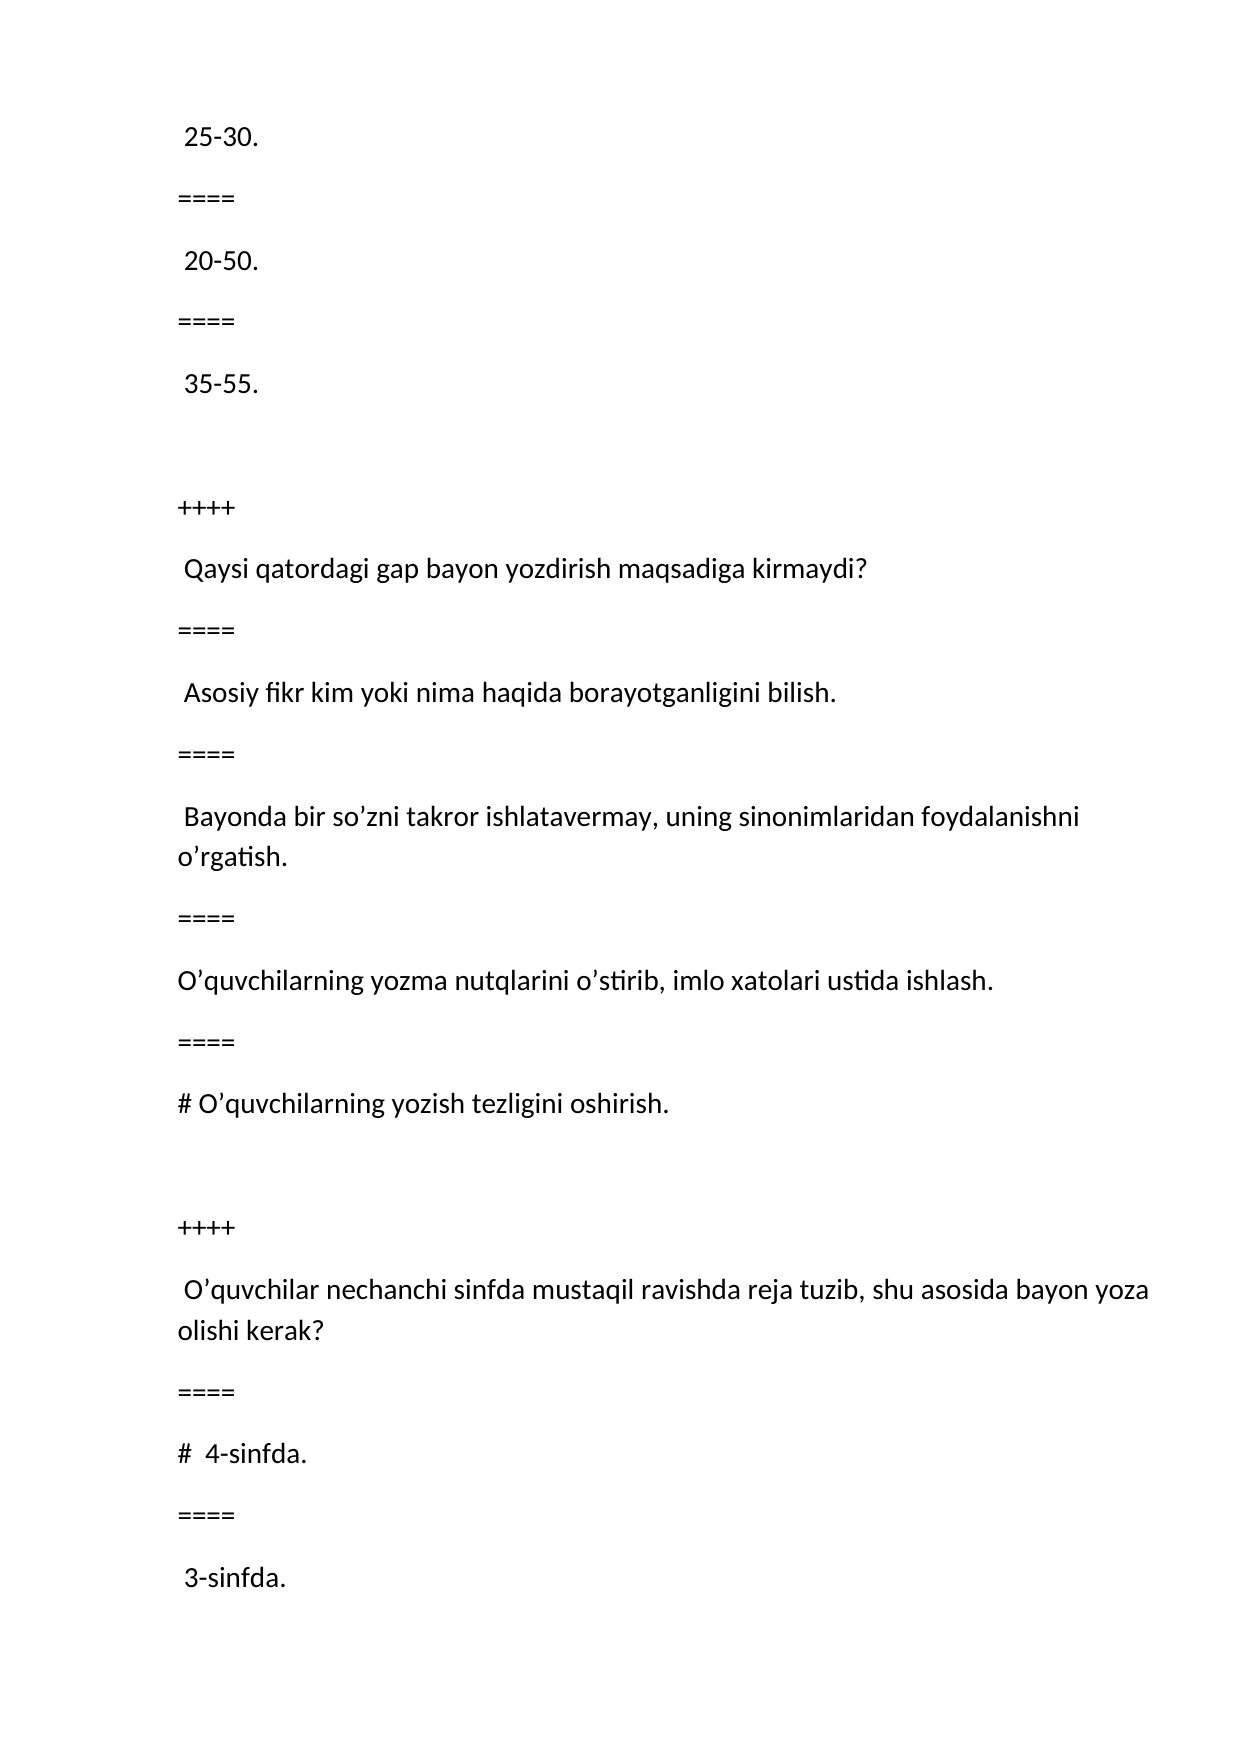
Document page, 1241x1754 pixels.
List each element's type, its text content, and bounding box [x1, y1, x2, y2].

text ==== [177, 180, 1152, 216]
text 35-55. [177, 365, 1152, 401]
text ==== [177, 612, 1152, 648]
text ++++ [177, 489, 1152, 524]
text # O’quvchilarning yozish tezligini oshirish. [177, 1086, 1152, 1121]
text Asosiy fikr kim yoki nima haqida borayotganligini bilish. [177, 674, 1152, 710]
text O’quvchilar nechanchi sinfda mustaqil ravishda reja tuzib, shu asosida bayon yoza olishi kerak? [177, 1271, 1152, 1347]
text Qaysi qatordagi gap bayon yozdirish maqsadiga kirmaydi? [177, 551, 1152, 586]
text ==== [177, 303, 1152, 339]
text ==== [177, 1374, 1152, 1409]
text ==== [177, 736, 1152, 771]
text # 4-sinfda. [177, 1435, 1152, 1471]
text ==== [177, 1497, 1152, 1533]
text ++++ [177, 1209, 1152, 1245]
text Bayonda bir so’zni takror ishlatavermay, uning sinonimlaridan foydalanishni o’rgatish. [177, 798, 1152, 874]
text ==== [177, 900, 1152, 936]
text ==== [177, 1024, 1152, 1059]
text 3-sinfda. [177, 1559, 1152, 1594]
text 25-30. [177, 118, 1152, 154]
text O’quvchilarning yozma nutqlarini o’stirib, imlo xatolari ustida ishlash. [177, 962, 1152, 998]
text 20-50. [177, 242, 1152, 277]
